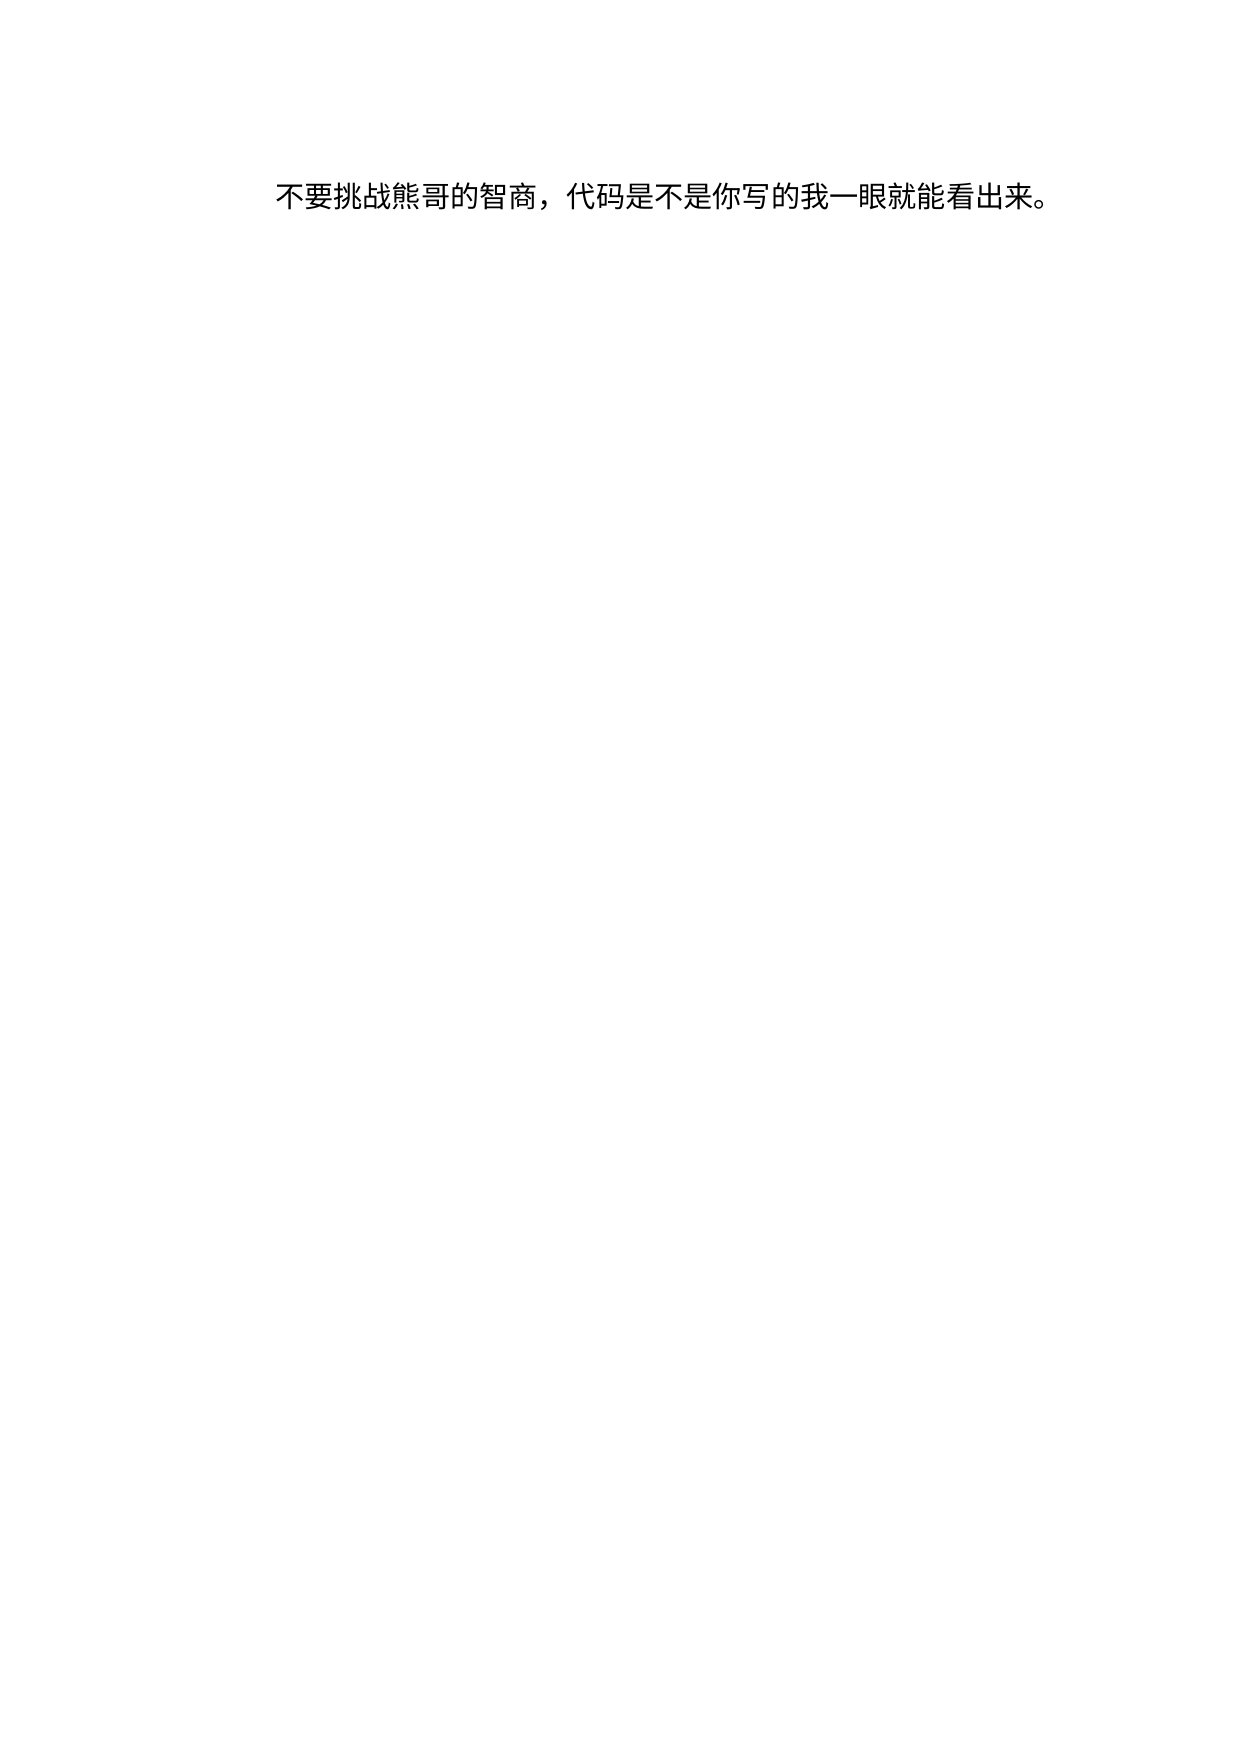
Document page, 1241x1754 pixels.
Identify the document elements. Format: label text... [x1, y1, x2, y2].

text 不要挑战熊哥的智商，代码是不是你写的我一眼就能看出来。 [275, 162, 1053, 227]
